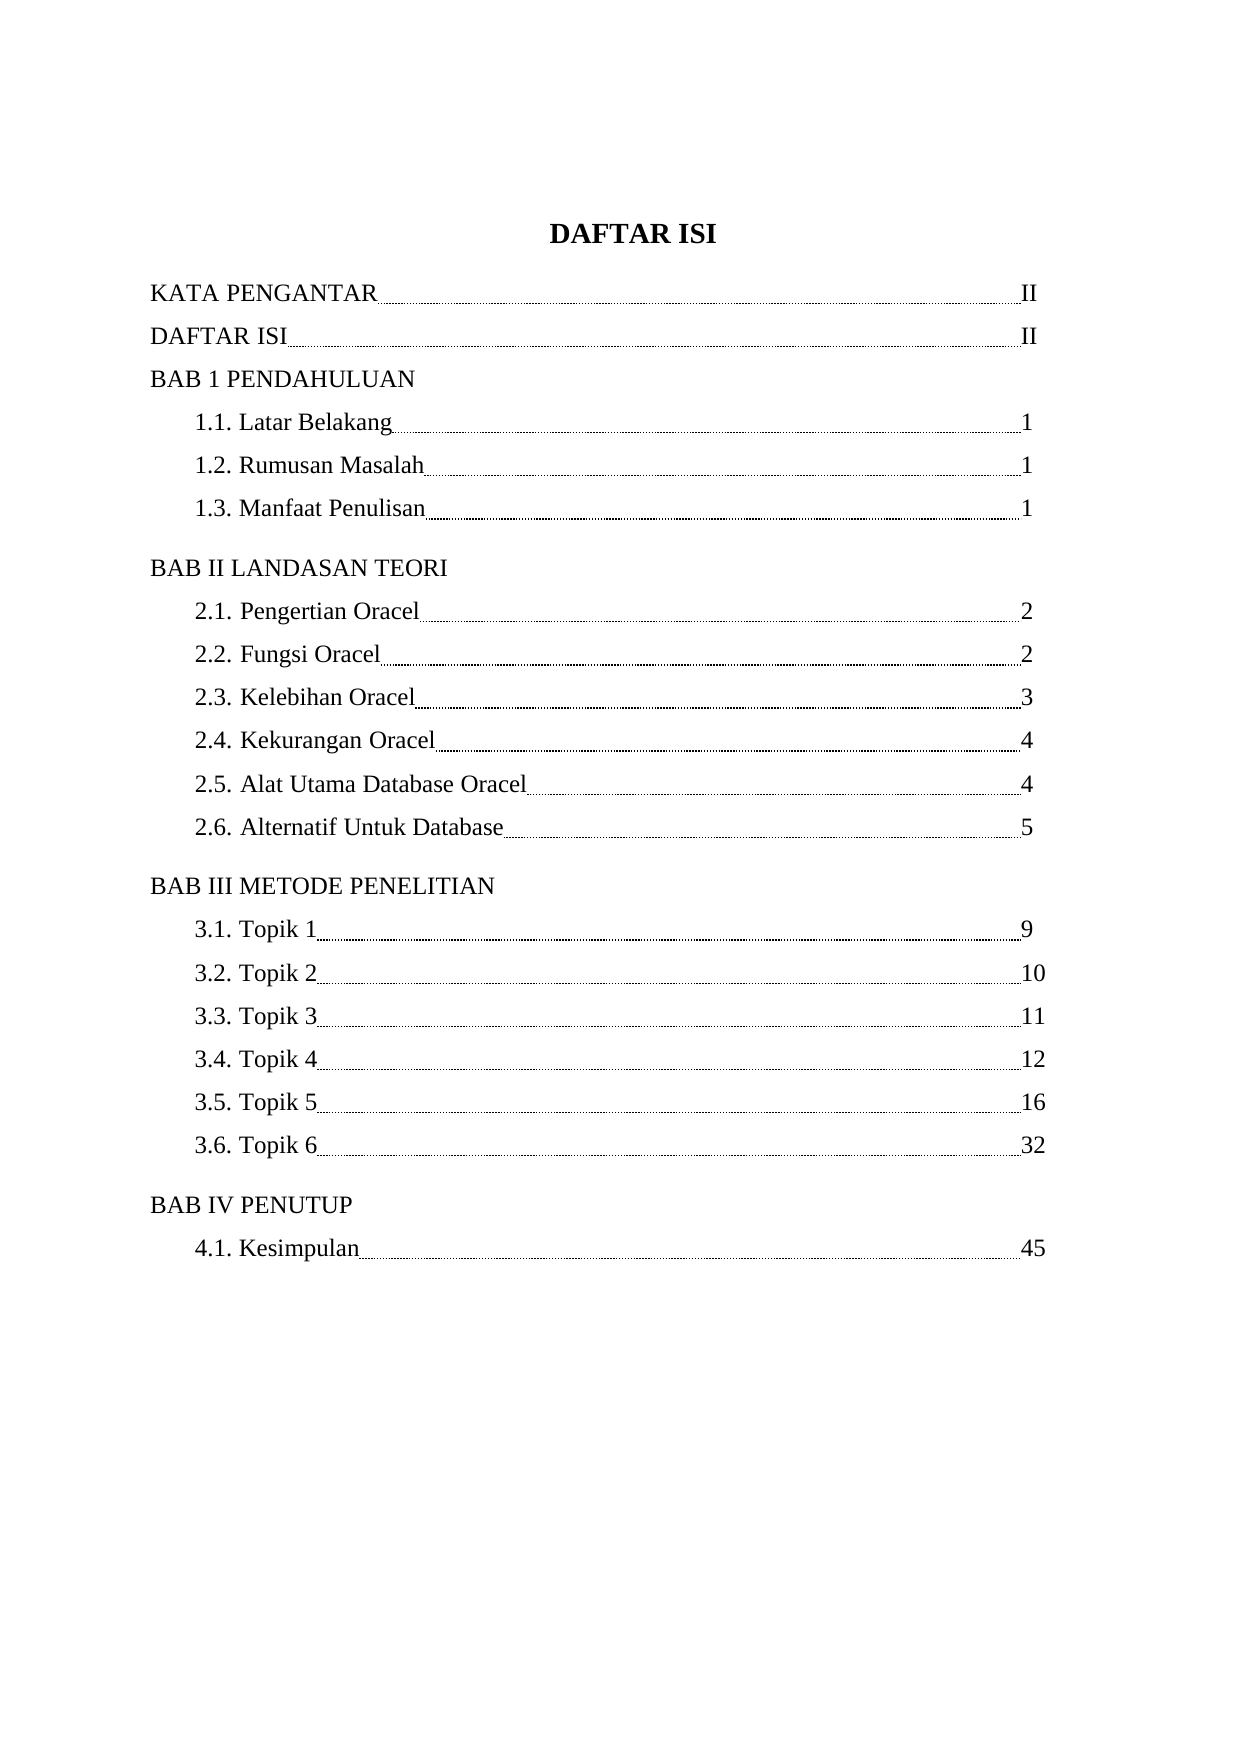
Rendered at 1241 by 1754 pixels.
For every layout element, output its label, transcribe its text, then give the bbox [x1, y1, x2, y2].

text 4.1. Kesimpulan 45 [194, 1233, 1134, 1262]
list Manfaat Penulisan 1 [194, 493, 1134, 522]
list Topik 1 9 [194, 914, 1134, 943]
list Alat Utama Database Oracel 4 [194, 769, 1134, 797]
list Fungsi Oracel 2 [194, 639, 1134, 668]
list Rumusan Masalah 1 [194, 450, 1134, 479]
list Pengertian Oracel 2 [194, 596, 1134, 625]
list Topik 2 10 [194, 958, 1134, 986]
text DAFTAR ISI [132, 216, 1134, 250]
list Topik 3 11 [194, 1001, 1134, 1029]
text BAB II LANDASAN TEORI [150, 553, 1134, 582]
list Kekurangan Oracel 4 [194, 725, 1134, 754]
text BAB IV PENUTUP [150, 1190, 1134, 1218]
list Topik 4 12 [194, 1044, 1134, 1072]
list Kelebihan Oracel 3 [194, 682, 1134, 711]
text BAB III METODE PENELITIAN [150, 871, 1134, 900]
list Latar Belakang 1 [194, 407, 1134, 436]
list Alternatif Untuk Database 5 [194, 812, 1134, 840]
list Topik 5 16 [194, 1087, 1134, 1116]
list Topik 6 32 [194, 1130, 1134, 1159]
text KATA PENGANTAR II DAFTAR ISI II BAB 1 PENDAHULUAN [150, 278, 1038, 393]
